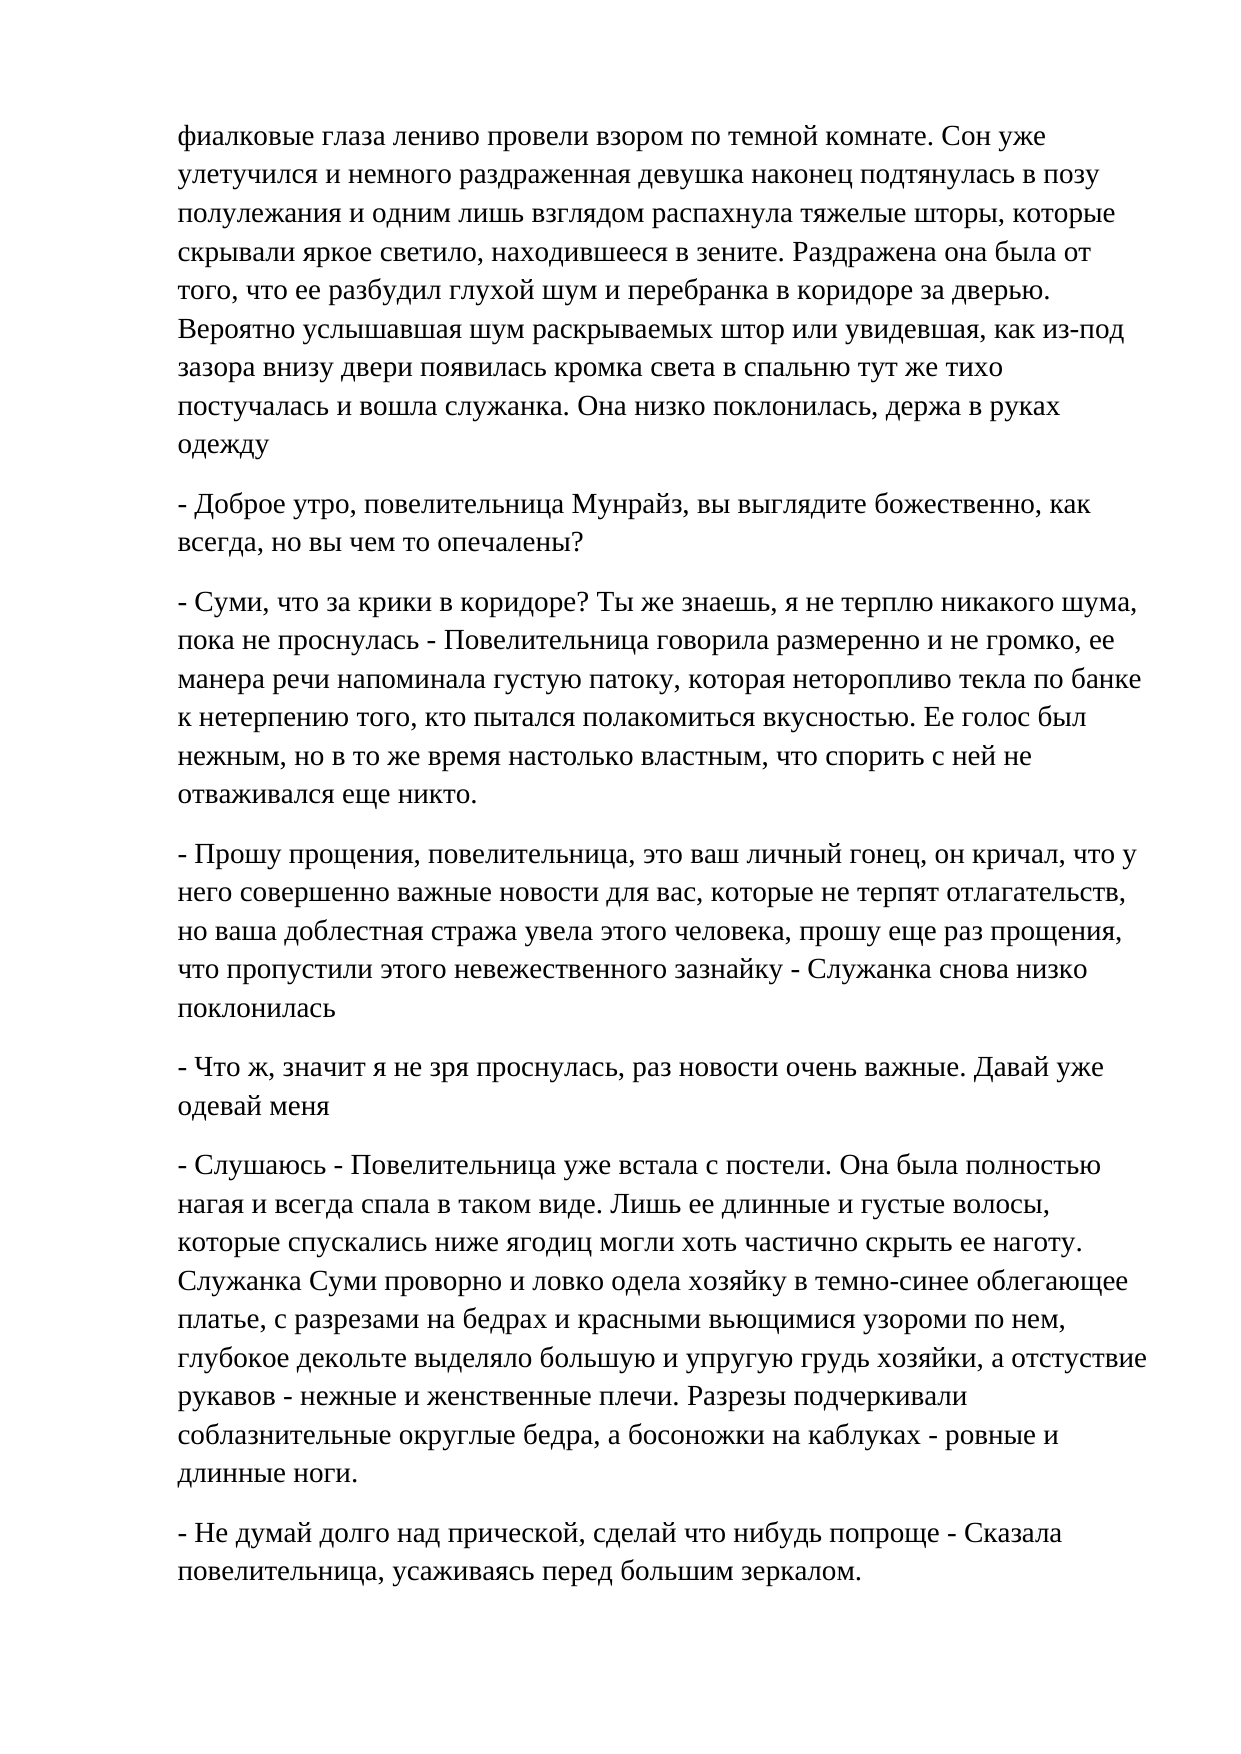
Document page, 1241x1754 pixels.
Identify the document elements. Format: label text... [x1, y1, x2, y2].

text - Прошу прощения, повелительница, это ваш личный гонец, он кричал, что у него совершенно важные новости для вас, которые не терпят отлагательств, но ваша доблестная стража увела этого человека, прошу еще раз прощения, что пропустили этого невежественного зазнайку - Служанка снова низко поклонилась [177, 836, 1152, 1023]
text - Не думай долго над прической, сделай что нибудь попроще - Сказала повелительница, усаживаясь перед большим зеркалом. [177, 1515, 1152, 1587]
text - Слушаюсь - Повелительница уже встала с постели. Она была полностью нагая и всегда спала в таком виде. Лишь ее длинные и густые волосы, которые спускались ниже ягодиц могли хоть частично скрыть ее наготу. Служанка Суми проворно и ловко одела хозяйку в темно-синее облегающее платье, с разрезами на бедрах и красными вьющимися узороми по нем, глубокое декольте выделяло большую и упругую грудь хозяйки, а отстуствие рукавов - нежные и женственные плечи. Разрезы подчеркивали соблазнительные округлые бедра, а босоножки на каблуках - ровные и длинные ноги. [177, 1147, 1152, 1489]
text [177, 118, 1152, 460]
text - Доброе утро, повелительница Мунрайз, вы выглядите божественно, как всегда, но вы чем то опечалены? [177, 486, 1152, 558]
text - Что ж, значит я не зря проснулась, раз новости очень важные. Давай уже одевай меня [177, 1049, 1152, 1121]
text - Суми, что за крики в коридоре? Ты же знаешь, я не терплю никакого шума, пока не проснулась - Повелительница говорила размеренно и не громко, ее манера речи напоминала густую патоку, которая неторопливо текла по банке к нетерпению того, кто пытался полакомиться вкусностью. Ее голос был нежным, но в то же время настолько властным, что спорить с ней не отваживался еще никто. [177, 584, 1152, 810]
